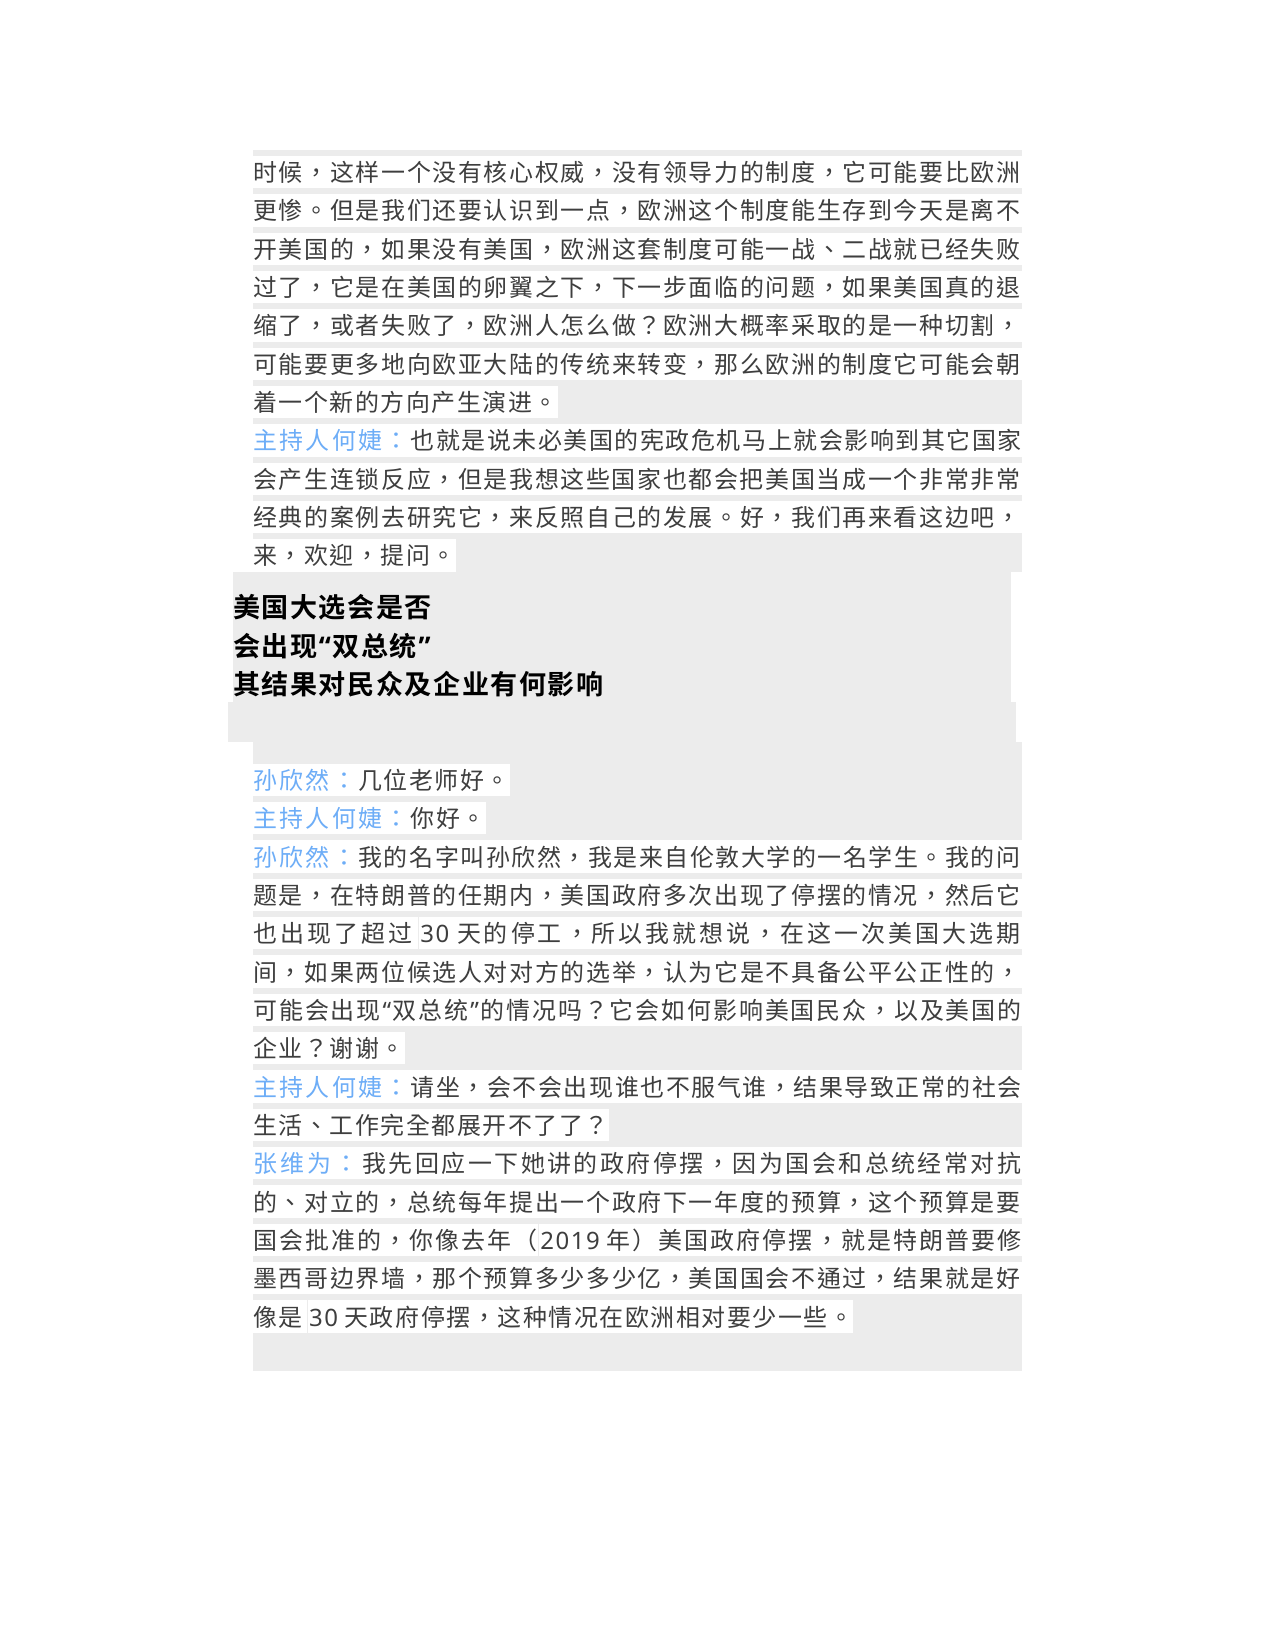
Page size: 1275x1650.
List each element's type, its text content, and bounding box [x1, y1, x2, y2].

text 美国大选会是否 [233, 587, 1011, 626]
text 主持人何婕：请坐，会不会出现谁也不服气谁，结果导致正常的社会生活、工作完全都展开不了了？ [253, 1103, 1022, 1141]
text 会出现“双总统” [233, 626, 1011, 664]
text 孙欣然：几位老师好。 [253, 758, 1022, 796]
text 主持人何婕：也就是说未必美国的宪政危机马上就会影响到其它国家会产生连锁反应，但是我想这些国家也都会把美国当成一个非常非常经典的案例去研究它，来反照自己的发展。好，我们再来看这边吧，来，欢迎，提问。 [253, 533, 1022, 572]
text 张维为：我先回应一下她讲的政府停摆，因为国会和总统经常对抗的、对立的，总统每年提出一个政府下一年度的预算，这个预算是要国会批准的，你像去年（2019年）美国政府停摆，就是特朗普要修墨西哥边界墙，那个预算多少多少亿，美国国会不通过，结果就是好像是30天政府停摆，这种情况在欧洲相对要少一些。 [253, 1218, 1022, 1262]
text 孙欣然：我的名字叫孙欣然，我是来自伦敦大学的一名学生。我的问题是，在特朗普的任期内，美国政府多次出现了停摆的情况，然后它也出现了超过30天的停工，所以我就想说，在这一次美国大选期间，如果两位候选人对对方的选举，认为它是不具备公平公正性的，可能会出现“双总统”的情况吗？它会如何影响美国民众，以及美国的企业？谢谢。 [253, 1026, 1022, 1064]
text 其结果对民众及企业有何影响 [233, 664, 1011, 702]
text 孙欣然：我的名字叫孙欣然，我是来自伦敦大学的一名学生。我的问题是，在特朗普的任期内，美国政府多次出现了停摆的情况，然后它也出现了超过30天的停工，所以我就想说，在这一次美国大选期间，如果两位候选人对对方的选举，认为它是不具备公平公正性的，可能会出现“双总统”的情况吗？它会如何影响美国民众，以及美国的企业？谢谢。 [253, 911, 1022, 955]
text 主持人何婕：你好。 [253, 796, 1022, 834]
text 张维为：我先回应一下她讲的政府停摆，因为国会和总统经常对抗的、对立的，总统每年提出一个政府下一年度的预算，这个预算是要国会批准的，你像去年（2019年）美国政府停摆，就是特朗普要修墨西哥边界墙，那个预算多少多少亿，美国国会不通过，结果就是好像是30天政府停摆，这种情况在欧洲相对要少一些。 [253, 1294, 1022, 1333]
